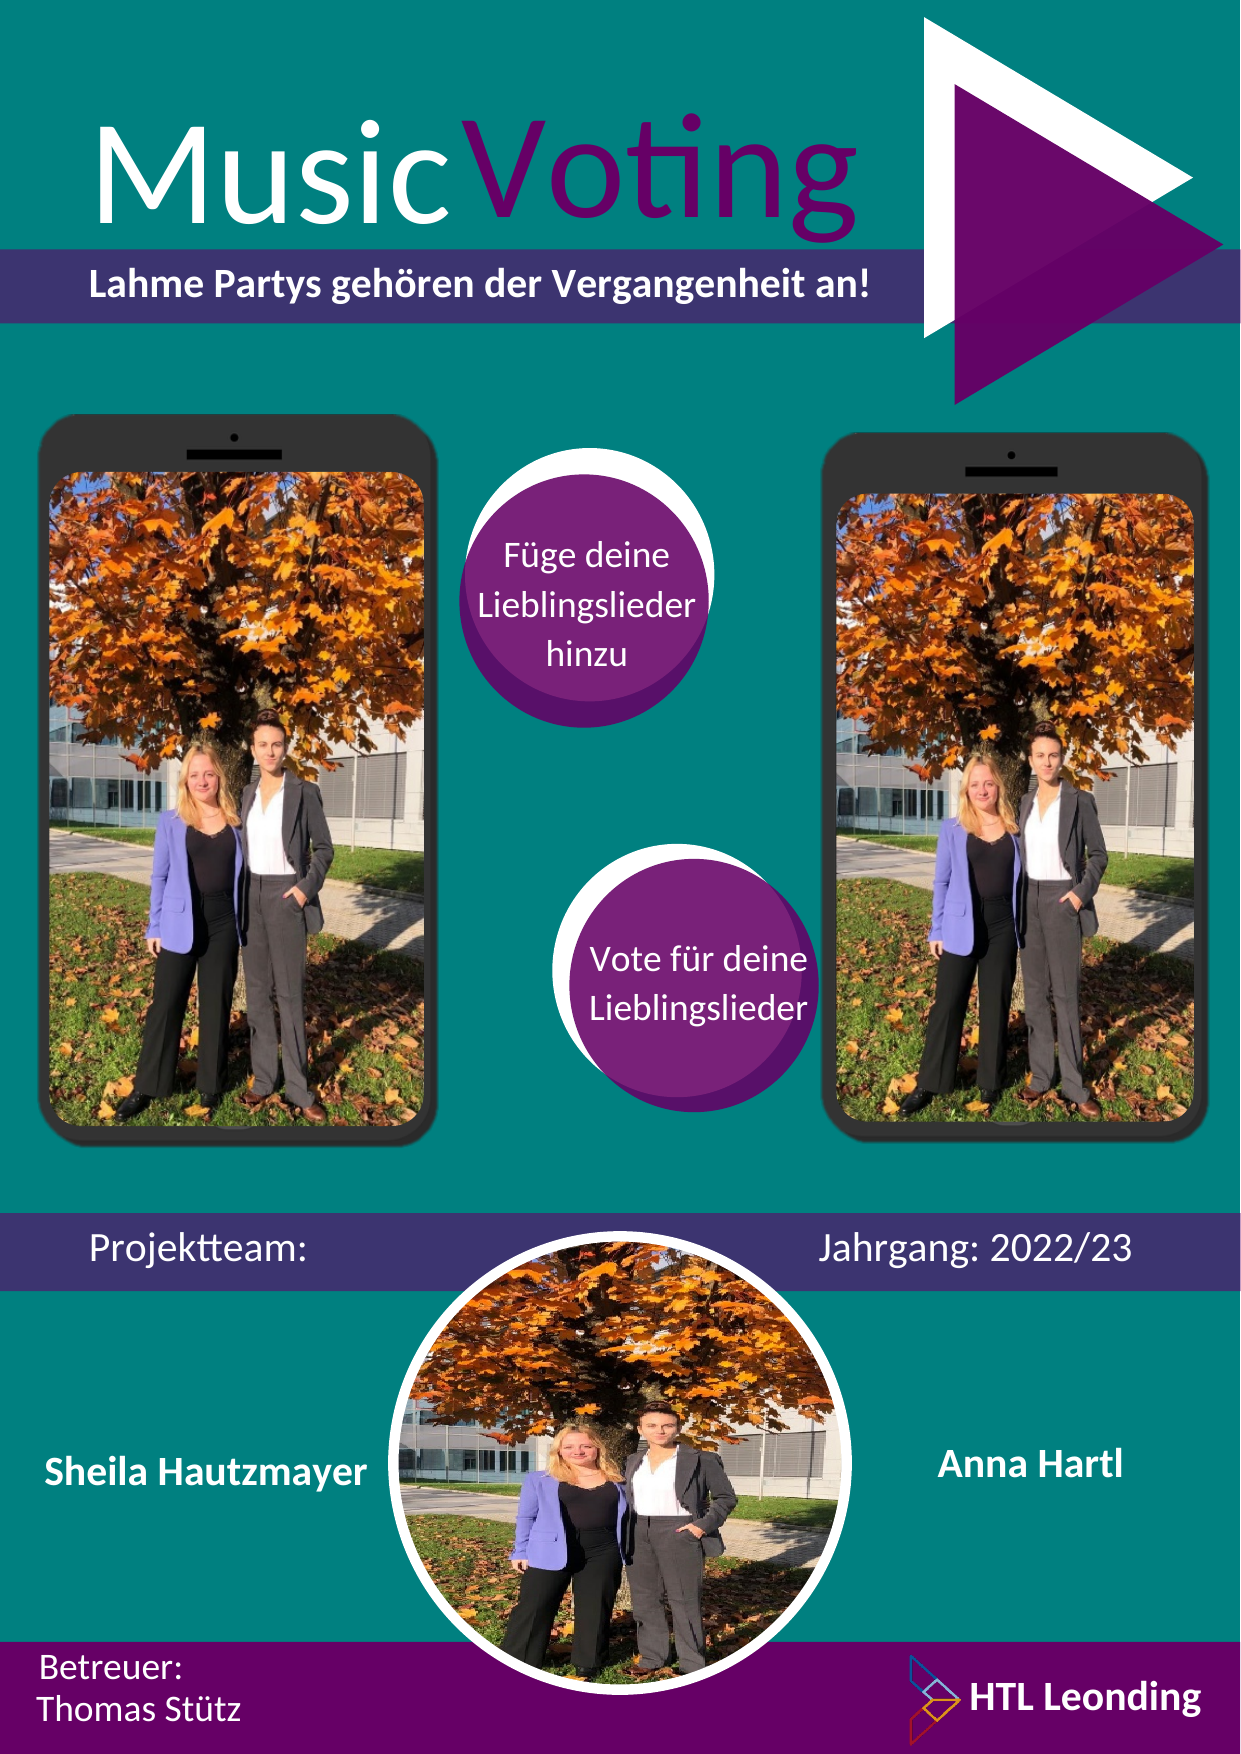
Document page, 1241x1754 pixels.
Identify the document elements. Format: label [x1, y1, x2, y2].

picture [908, 1653, 972, 1754]
picture [399, 1242, 841, 1684]
picture [775, 382, 1241, 1192]
picture [0, 362, 472, 1198]
